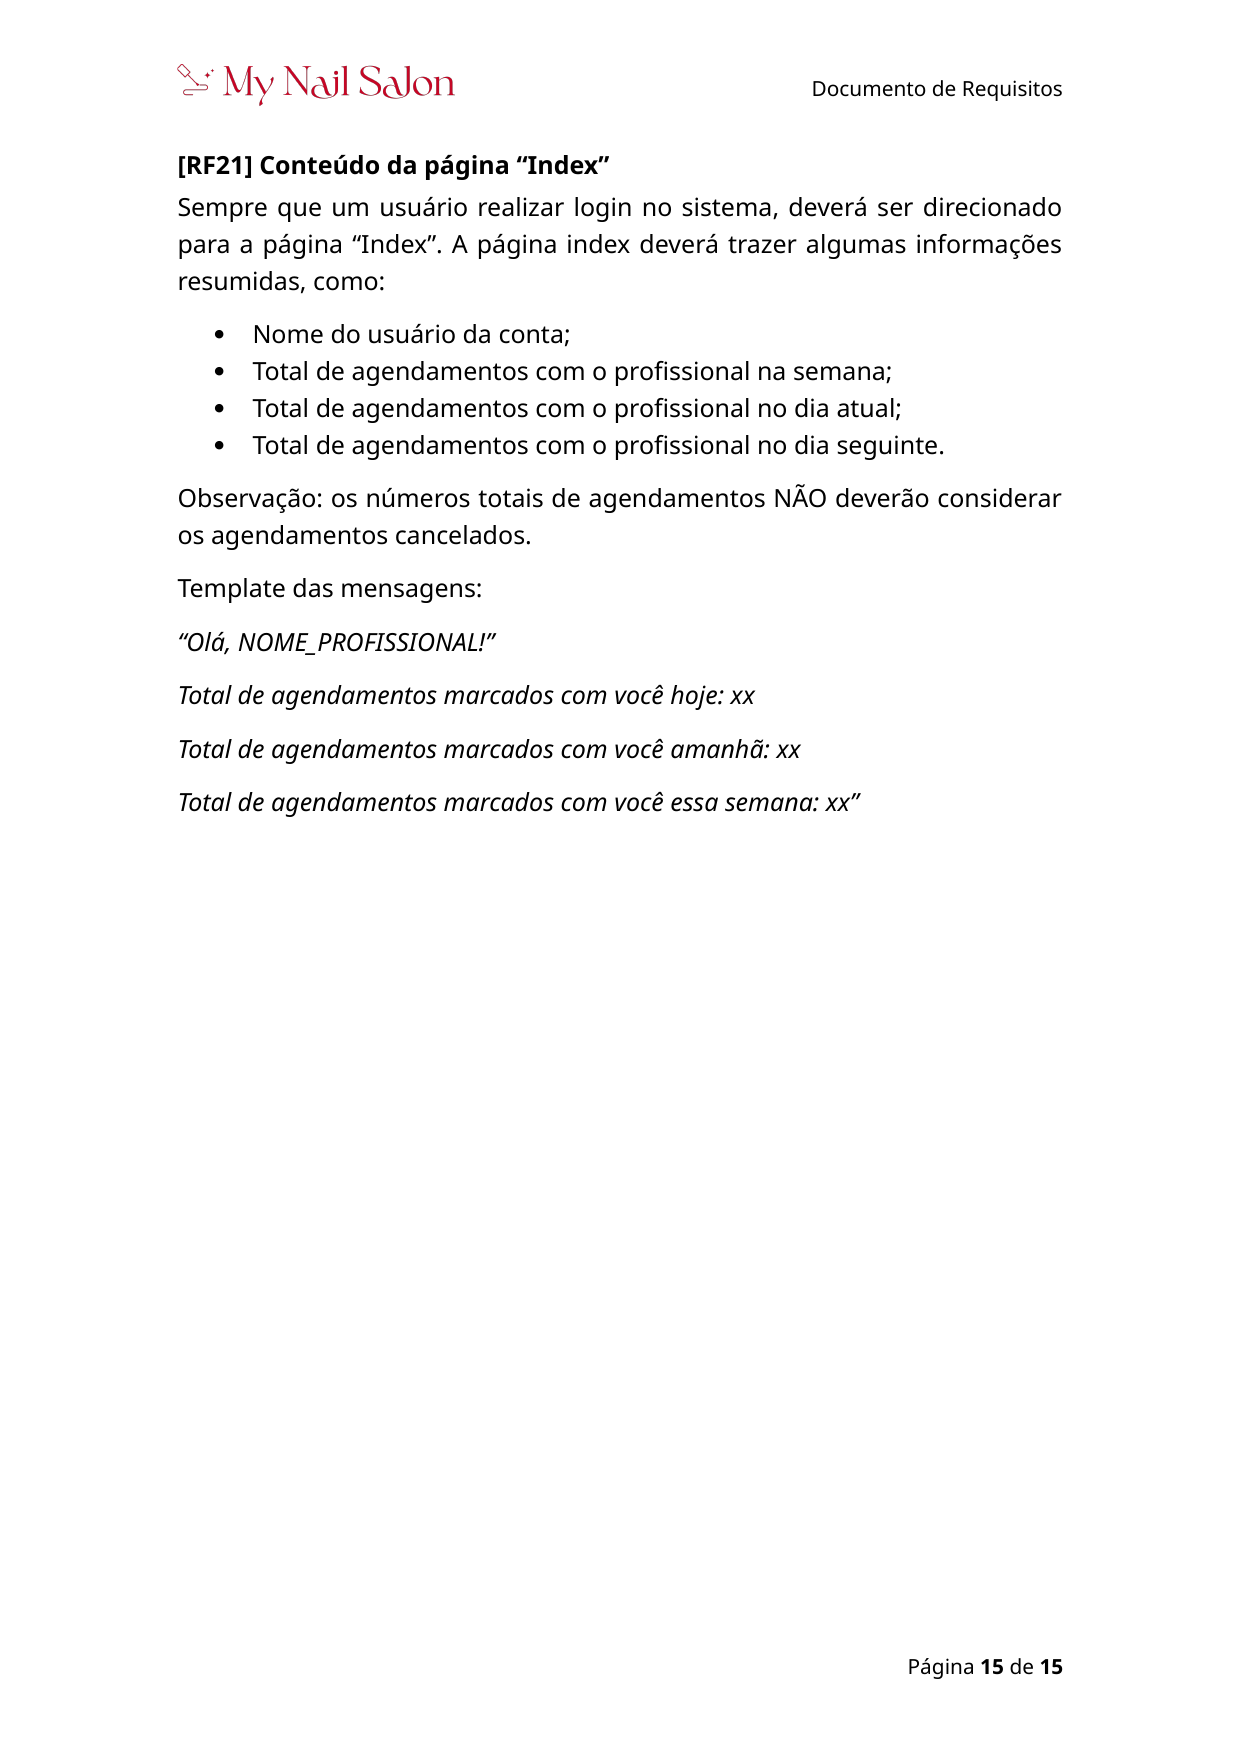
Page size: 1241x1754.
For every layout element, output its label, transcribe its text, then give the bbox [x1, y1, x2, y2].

text Total de agendamentos marcados com você hoje: xx [177, 678, 1063, 712]
picture [177, 64, 456, 108]
text Template das mensagens: [177, 571, 1063, 605]
text “Olá, NOME_PROFISSIONAL!” [177, 624, 1063, 658]
text Total de agendamentos marcados com você essa semana: xx” [177, 785, 1063, 819]
text Total de agendamentos marcados com você amanhã: xx [177, 731, 1063, 765]
list Total de agendamentos com o profissional na semana; [215, 354, 1063, 388]
list Total de agendamentos com o profissional no dia atual; [215, 391, 1063, 424]
text Observação: os números totais de agendamentos NÃO deverão considerar os agendamentos cancelados. [177, 481, 1063, 552]
text Sempre que um usuário realizar login no sistema, deverá ser direcionado para a página “Index”. A página index deverá trazer algumas informações resumidas, como: [177, 190, 1063, 298]
list Total de agendamentos com o profissional no dia seguinte. [215, 427, 1063, 461]
list Nome do usuário da conta; [215, 317, 1063, 351]
subtitle [RF21] Conteúdo da página “Index” [177, 148, 1063, 182]
